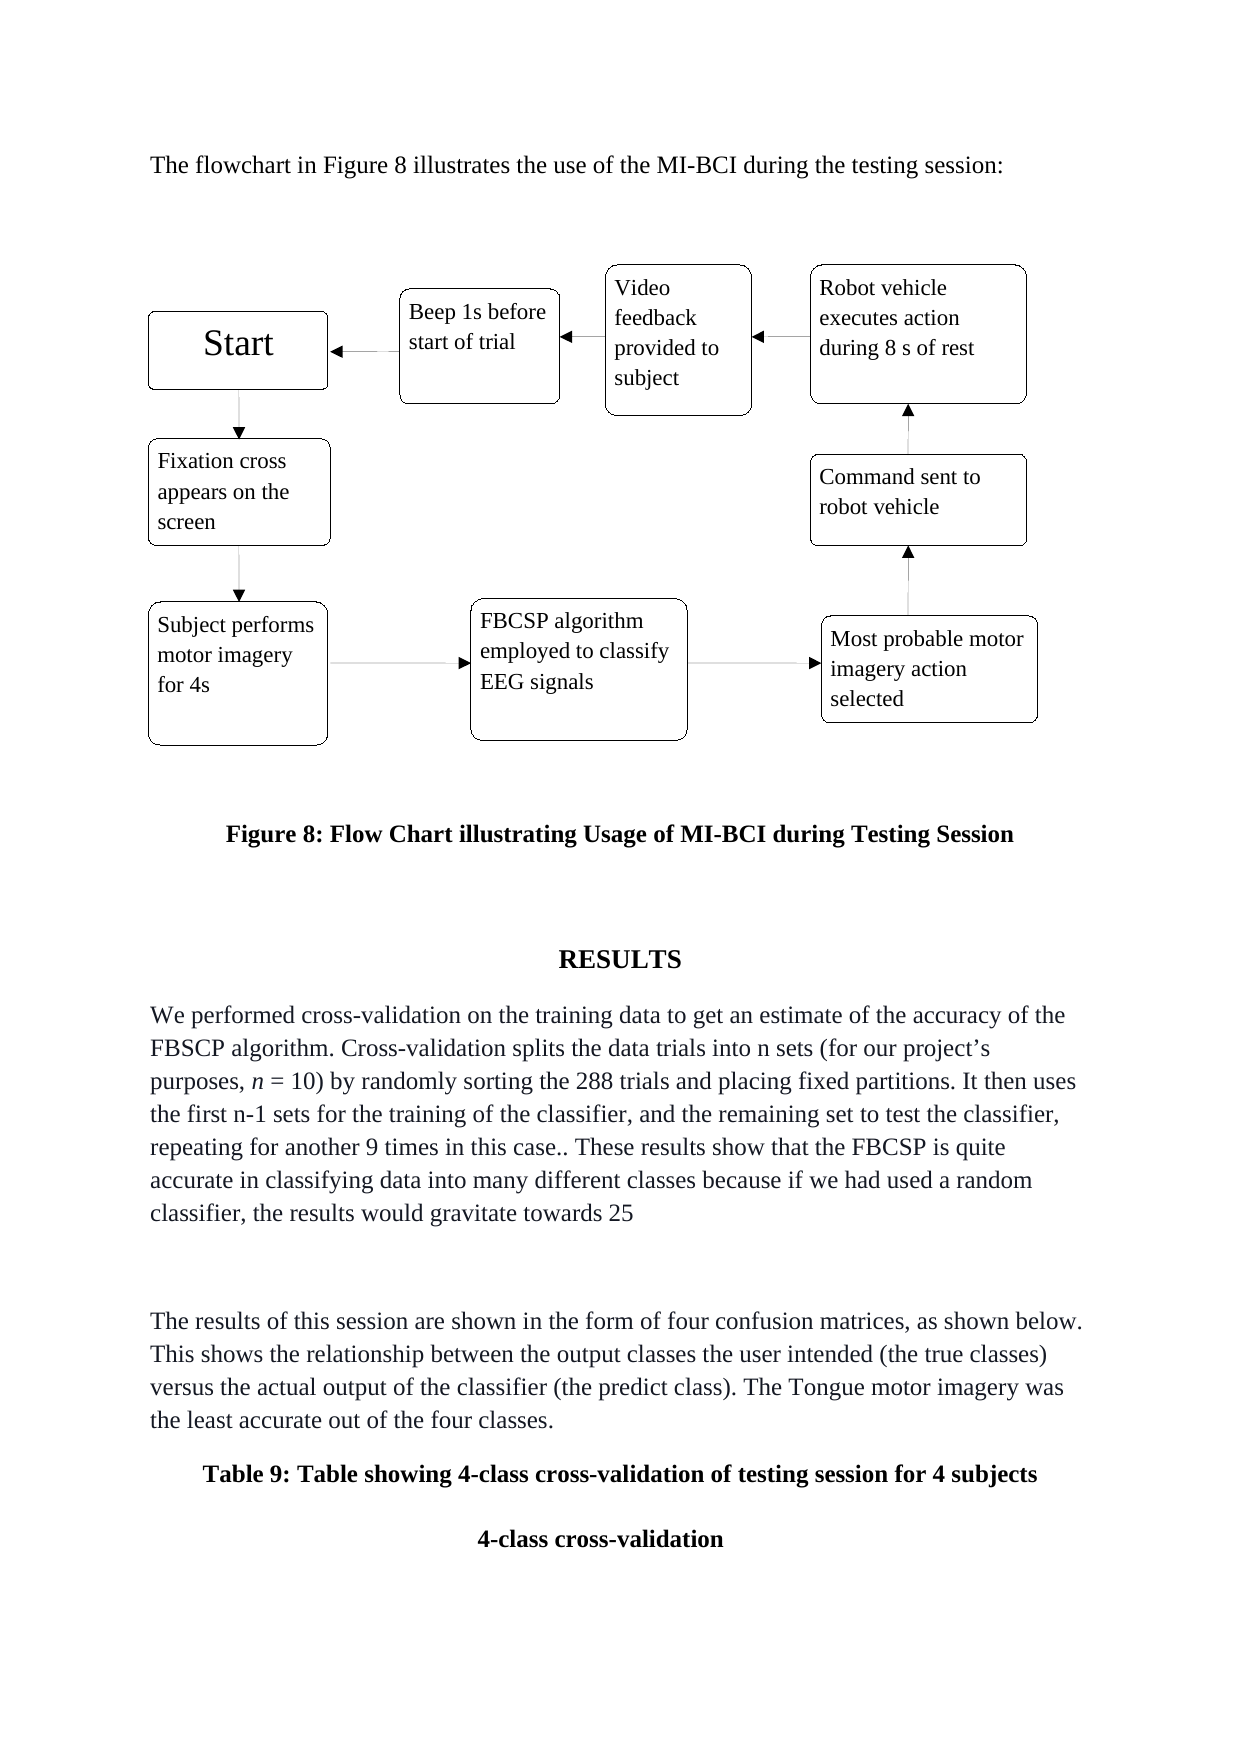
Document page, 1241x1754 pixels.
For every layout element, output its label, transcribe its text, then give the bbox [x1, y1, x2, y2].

text We performed cross-validation on the training data to get an estimate of the accuracy of the FBSCP algorithm. Cross-validation splits the data trials into n sets (for our project’s purposes, n = 10) by randomly sorting the 288 trials and placing fixed partitions. It then uses the first n-1 sets for the training of the classifier, and the remaining set to test the classifier, repeating for another 9 times in this case.. These results show that the FBCSP is quite accurate in classifying data into many different classes because if we had used a random classifier, the results would gravitate towards 25 [150, 1000, 1090, 1227]
text The results of this session are shown in the form of four confusion matrices, as shown below. This shows the relationship between the output classes the user intended (the true classes) versus the actual output of the classifier (the predict class). The Tongue motor imagery was the least accurate out of the four classes. [150, 1306, 1090, 1434]
text Table 9: Table showing 4-class cross-validation of testing session for 4 subjects [150, 1459, 1090, 1488]
text Figure 8: Flow Chart illustrating Usage of MI-BCI during Testing Session [150, 819, 1090, 848]
text The flowchart in Figure 8 illustrates the use of the MI-BCI during the testing session: [150, 150, 1090, 179]
text RESULTS [150, 943, 1090, 975]
